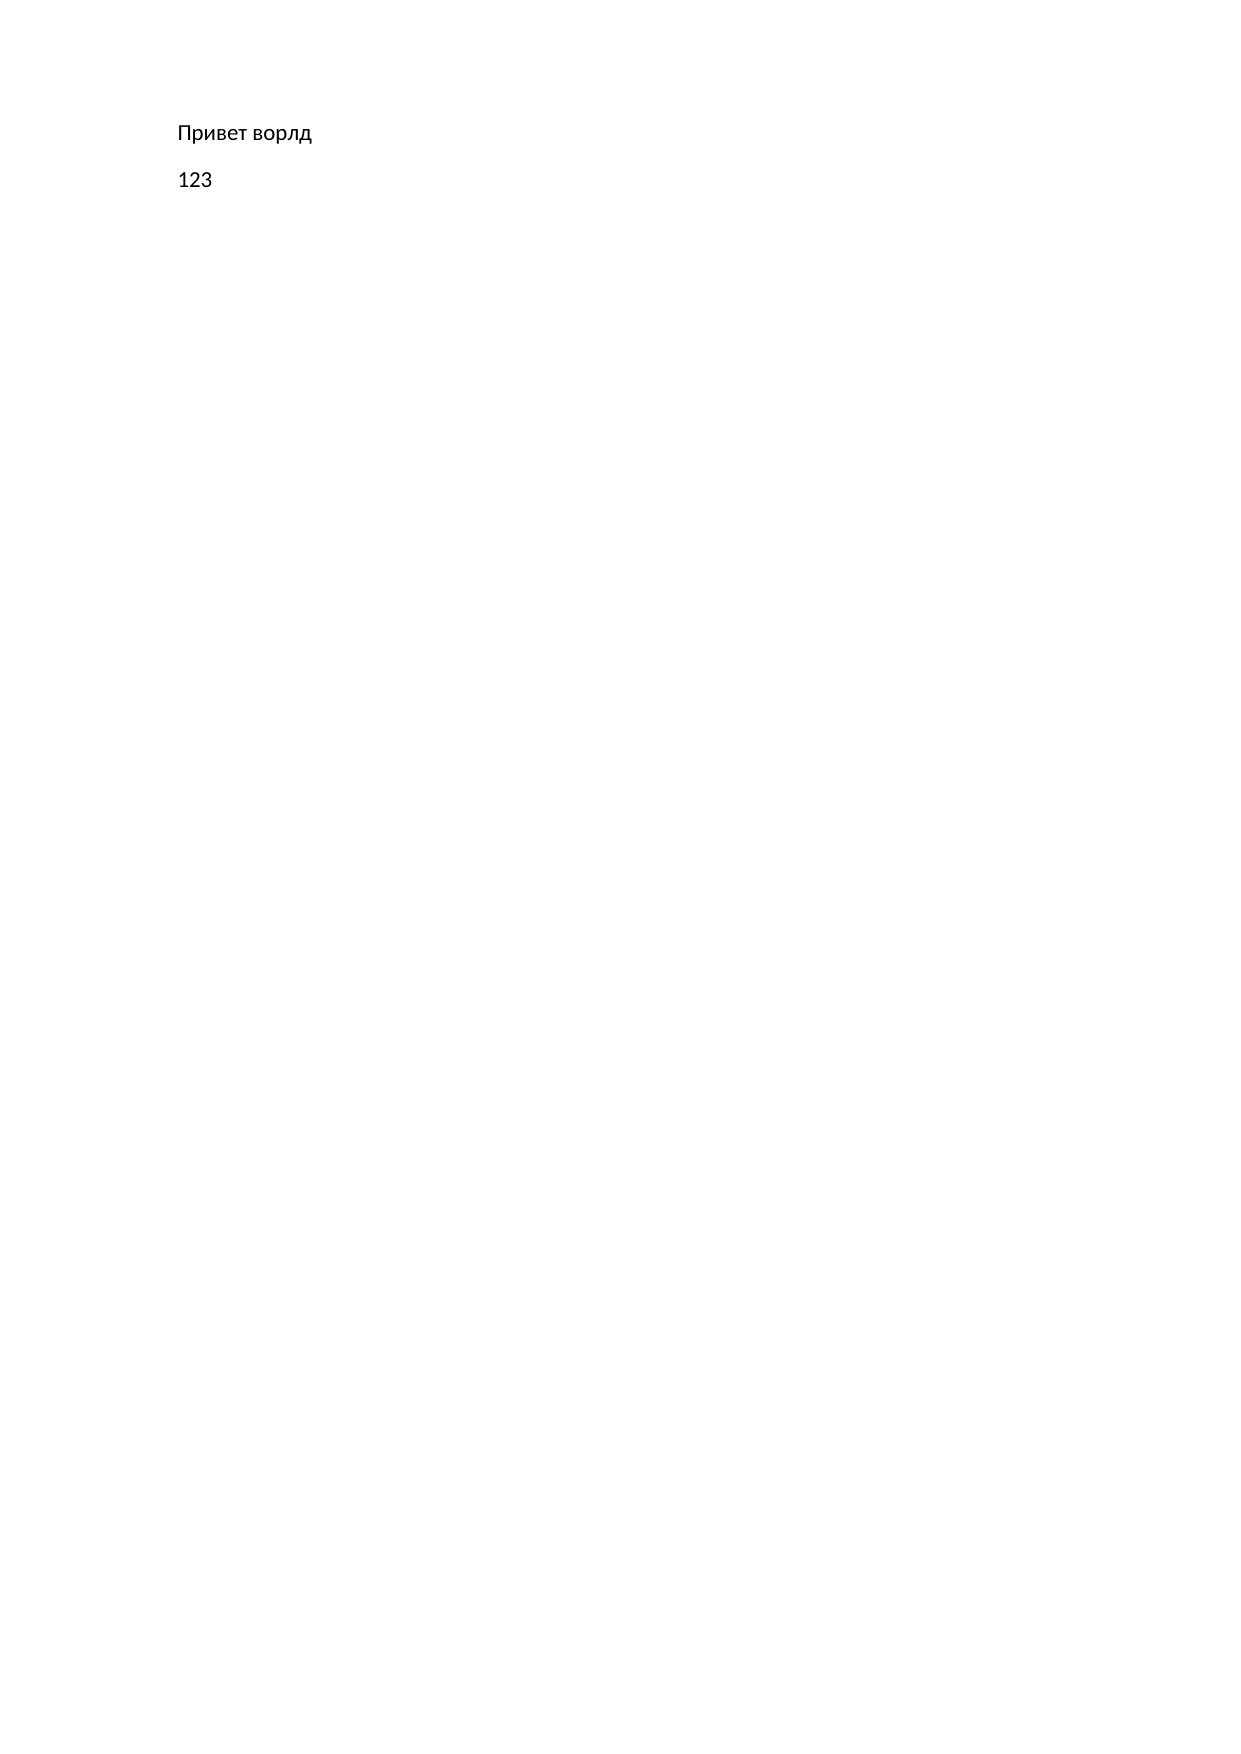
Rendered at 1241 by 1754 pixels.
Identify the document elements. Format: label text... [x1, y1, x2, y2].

text Привет ворлд [177, 118, 1152, 146]
text 123 [177, 165, 1152, 193]
